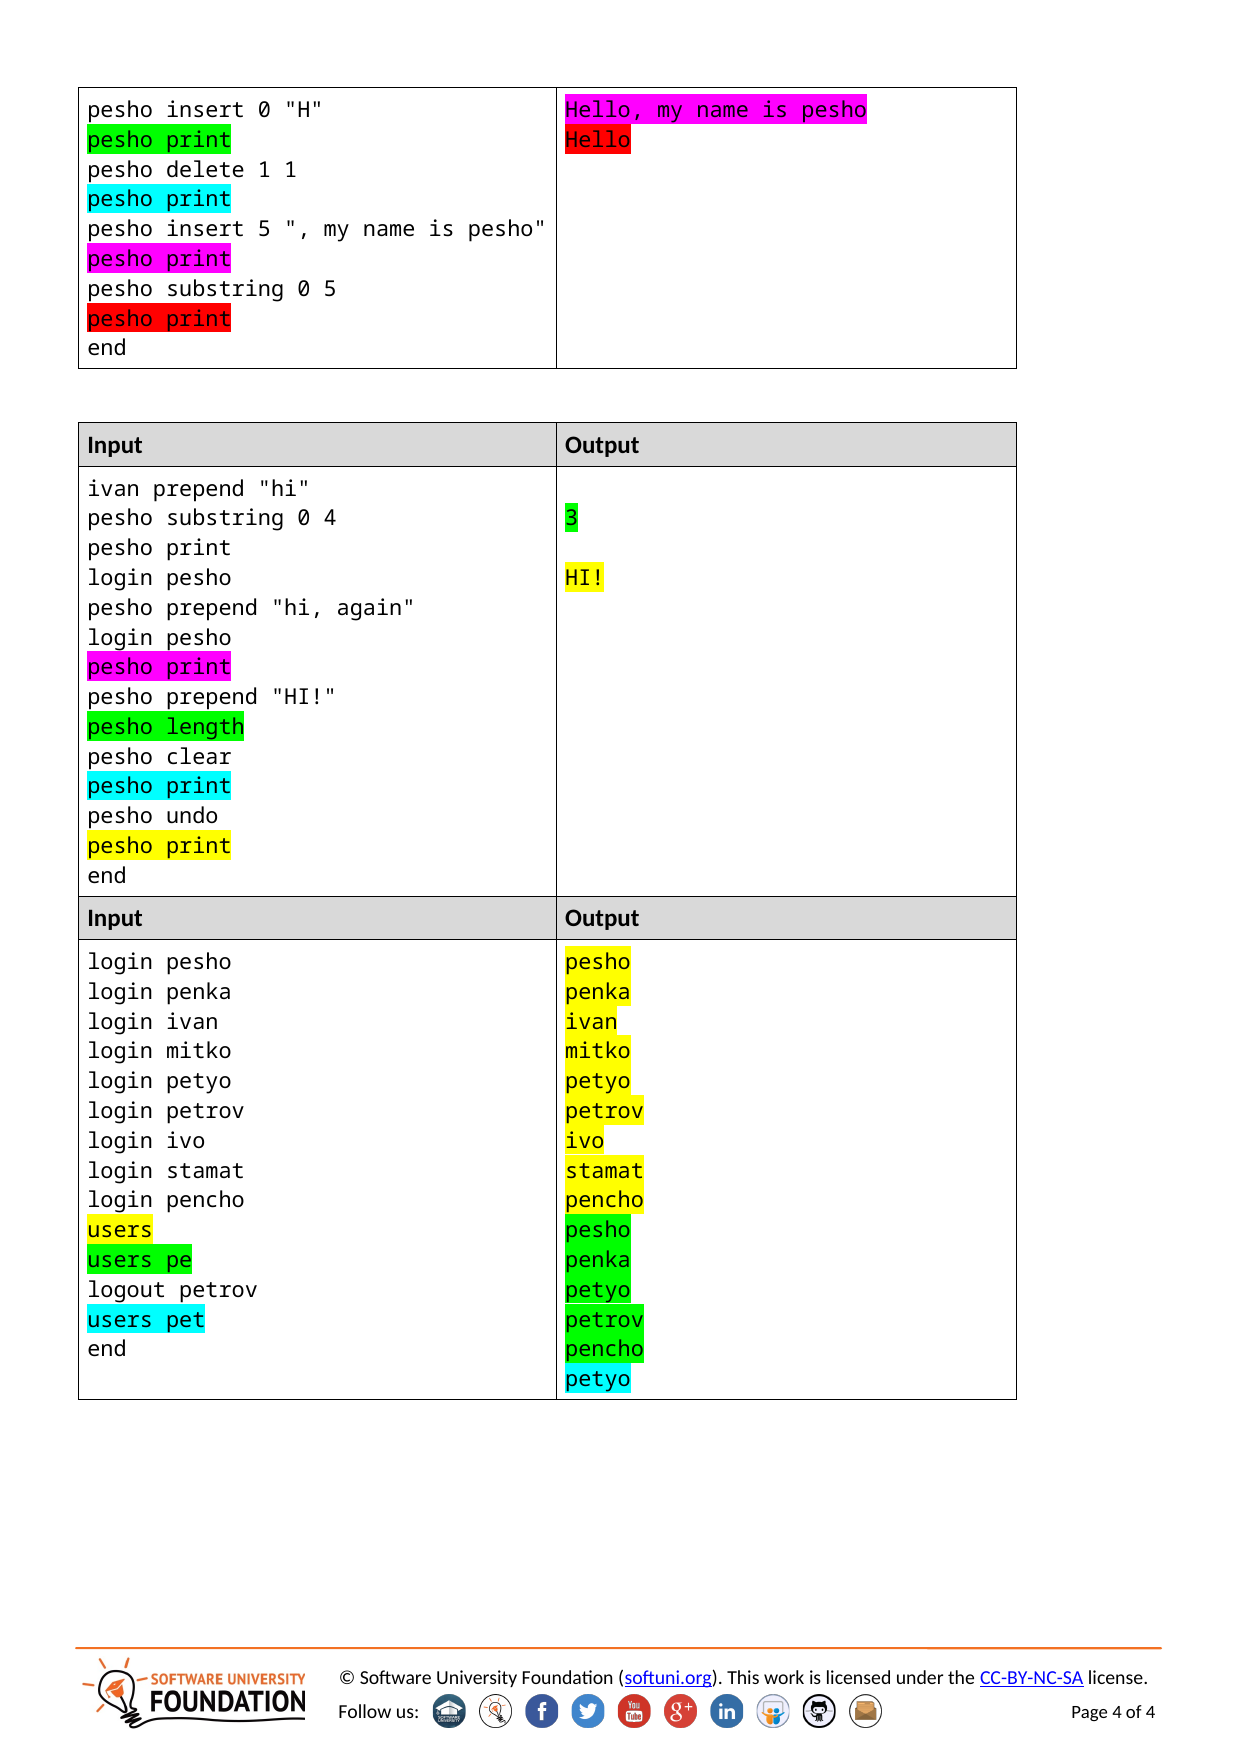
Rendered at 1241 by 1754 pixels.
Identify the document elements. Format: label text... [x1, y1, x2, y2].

table_cell Input [79, 897, 556, 939]
table_cell pesho penka ivan mitko petyo petrov ivo stamat pencho pesho penka petyo petrov pencho petyo [557, 940, 1016, 1399]
picture [479, 1694, 512, 1728]
picture [710, 1694, 744, 1728]
picture [432, 1694, 466, 1728]
picture [571, 1694, 605, 1728]
picture [756, 1694, 790, 1728]
picture [525, 1694, 559, 1728]
table_cell Output [557, 897, 1016, 939]
table_header Input [79, 423, 556, 466]
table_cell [79, 88, 556, 368]
picture [664, 1694, 697, 1728]
picture [802, 1694, 836, 1728]
table_cell 3 HI! [557, 467, 1016, 896]
table_header Output [557, 423, 1016, 466]
picture [849, 1694, 882, 1728]
table_cell ivan prepend "hi" pesho substring 0 4 pesho print login pesho pesho prepend "hi, again" login pesho pesho print pesho prepend "HI!" pesho length pesho clear pesho print pesho undo pesho print end [79, 467, 556, 896]
picture [81, 1656, 305, 1729]
picture [617, 1694, 651, 1728]
table_cell login pesho login penka login ivan login mitko login petyo login petrov login ivo login stamat login pencho users users pe logout petrov users pet end [79, 940, 556, 1399]
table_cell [557, 88, 1016, 368]
